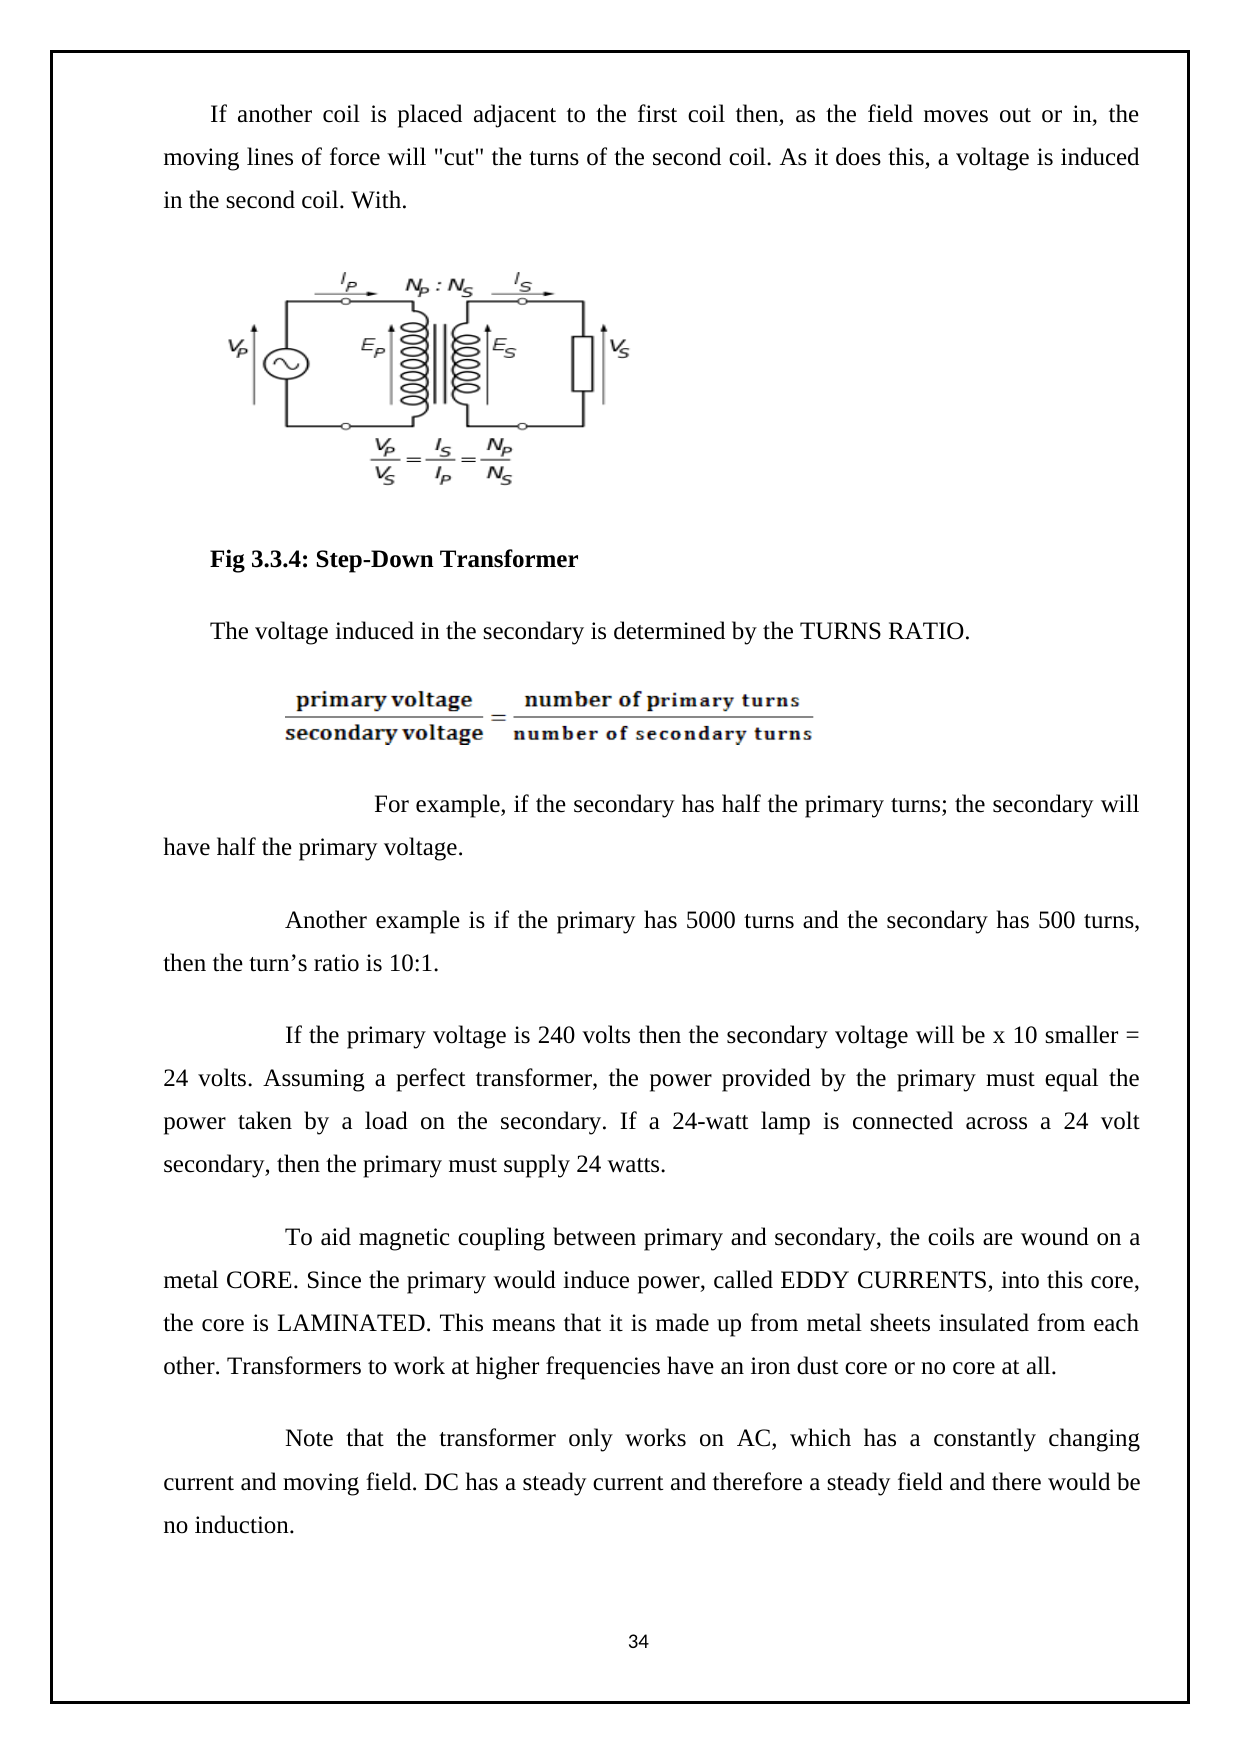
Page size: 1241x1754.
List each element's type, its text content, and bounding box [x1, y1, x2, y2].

text Fig 3.3.4: Step-Down Transformer [135, 544, 1141, 573]
picture [285, 688, 817, 745]
text For example, if the secondary has half the primary turns; the secondary will have half the primary voltage. [163, 789, 1141, 861]
picture [210, 257, 648, 500]
text The voltage induced in the secondary is determined by the TURNS RATIO. [135, 616, 1141, 645]
text If another coil is placed adjacent to the first coil then, as the field moves out or in, the moving lines of force will "cut" the turns of the second coil. As it does this, a voltage is induced in the second coil. With. [135, 99, 1141, 214]
text If the primary voltage is 240 volts then the secondary voltage will be x 10 smaller = 24 volts. Assuming a perfect transformer, the power provided by the primary must equal the power taken by a load on the secondary. If a 24-watt lamp is connected across a 24 volt secondary, then the primary must supply 24 watts. [163, 1020, 1141, 1178]
text Note that the transformer only works on AC, which has a constantly changing current and moving field. DC has a steady current and therefore a steady field and there would be no induction. [163, 1423, 1141, 1538]
text To aid magnetic coupling between primary and secondary, the coils are wound on a metal CORE. Since the primary would induce power, called EDDY CURRENTS, into this core, the core is LAMINATED. This means that it is made up from metal sheets insulated from each other. Transformers to work at higher frequencies have an iron dust core or no core at all. [163, 1222, 1141, 1380]
text Another example is if the primary has 5000 turns and the secondary has 500 turns, then the turn’s ratio is 10:1. [163, 905, 1141, 977]
